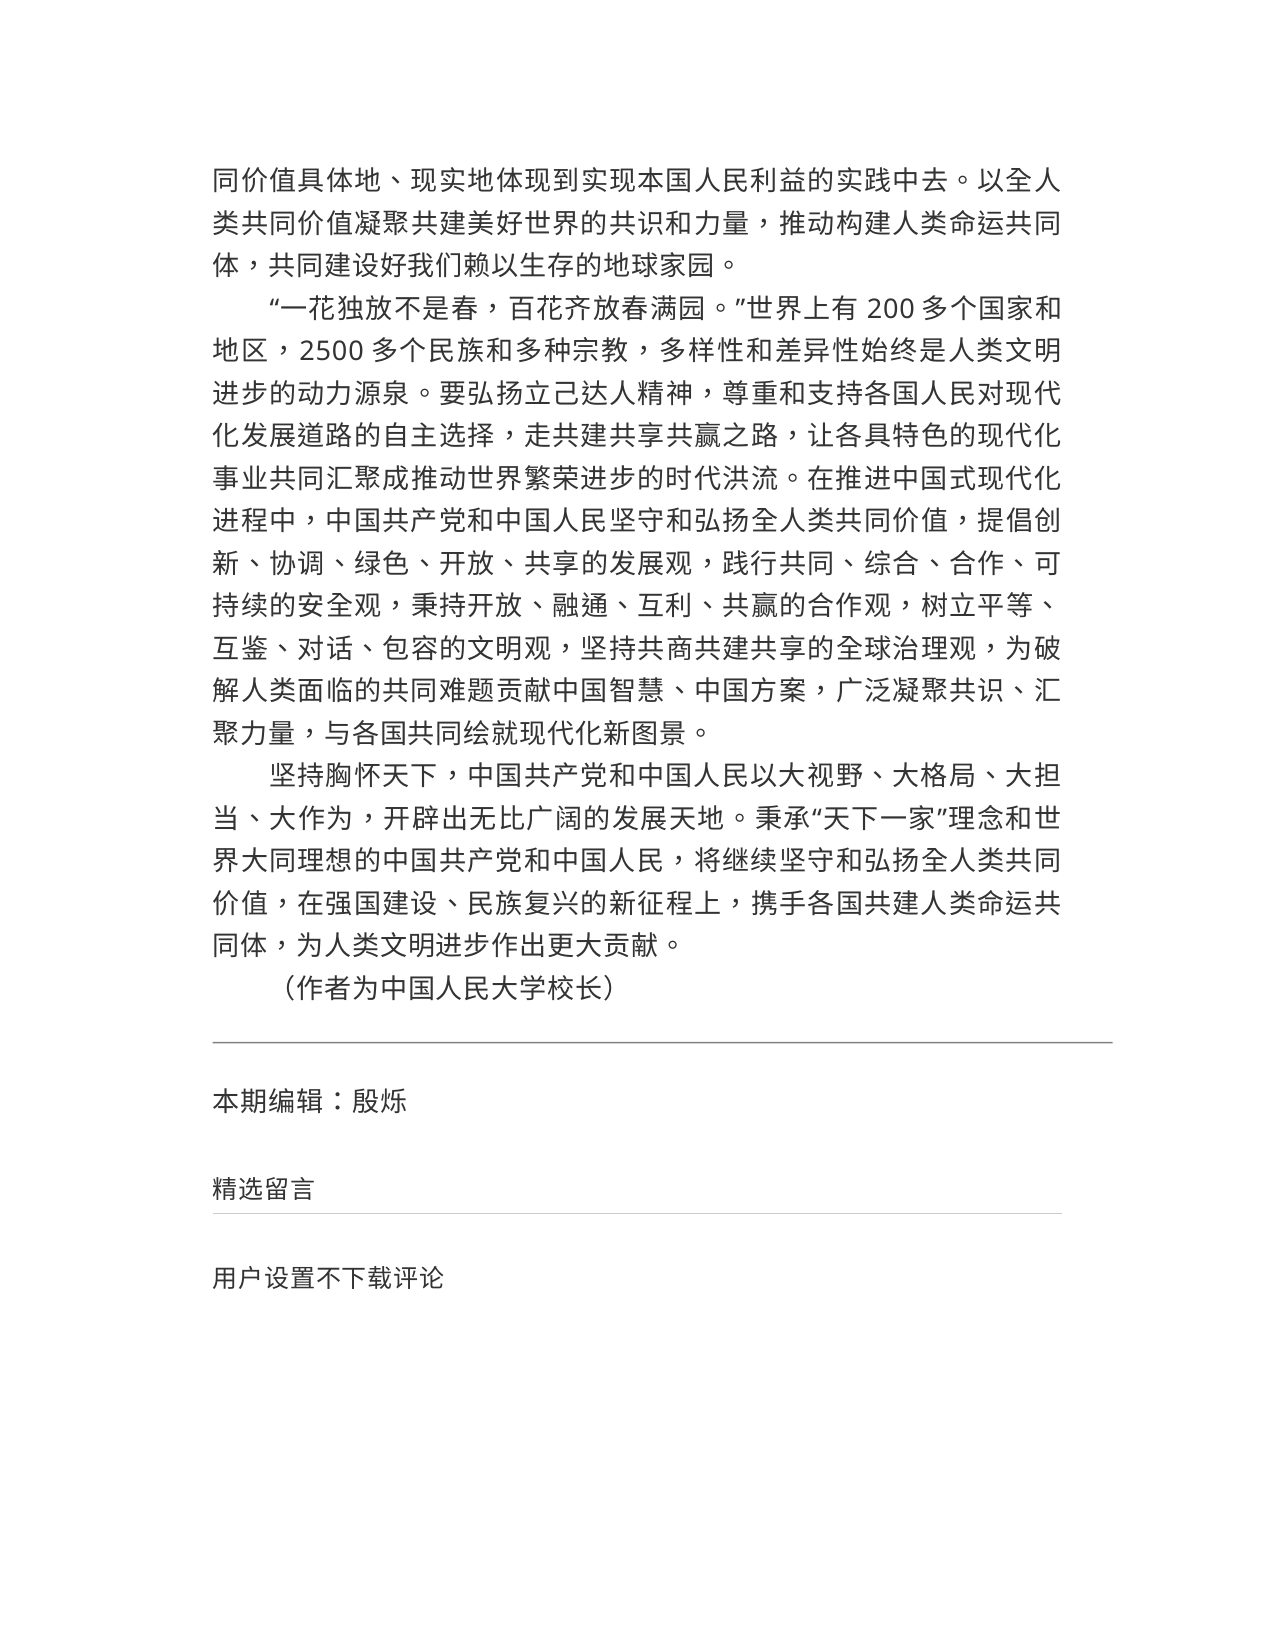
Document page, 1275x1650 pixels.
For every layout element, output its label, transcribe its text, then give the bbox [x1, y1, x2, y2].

text 本期编辑：殷烁 [212, 1071, 1062, 1126]
text 坚持胸怀天下，中国共产党和中国人民以大视野、大格局、大担当、大作为，开辟出无比广阔的发展天地。秉承“天下一家”理念和世界大同理想的中国共产党和中国人民，将继续坚守和弘扬全人类共同价值，在强国建设、民族复兴的新征程上，携手各国共建人类命运共同体，为人类文明进步作出更大贡献。 [212, 751, 1062, 964]
subtitle 精选留言 [212, 1166, 1062, 1214]
text 用户设置不下载评论 [212, 1255, 1062, 1295]
text “一花独放不是春，百花齐放春满园。”世界上有200多个国家和地区，2500多个民族和多种宗教，多样性和差异性始终是人类文明进步的动力源泉。要弘扬立己达人精神，尊重和支持各国人民对现代化发展道路的自主选择，走共建共享共赢之路，让各具特色的现代化事业共同汇聚成推动世界繁荣进步的时代洪流。在推进中国式现代化进程中，中国共产党和中国人民坚守和弘扬全人类共同价值，提倡创新、协调、绿色、开放、共享的发展观，践行共同、综合、合作、可持续的安全观，秉持开放、融通、互利、共赢的合作观，树立平等、互鉴、对话、包容的文明观，坚持共商共建共享的全球治理观，为破解人类面临的共同难题贡献中国智慧、中国方案，广泛凝聚共识、汇聚力量，与各国共同绘就现代化新图景。 [212, 284, 1062, 751]
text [212, 150, 1062, 284]
text （作者为中国人民大学校长） [212, 964, 1062, 1012]
